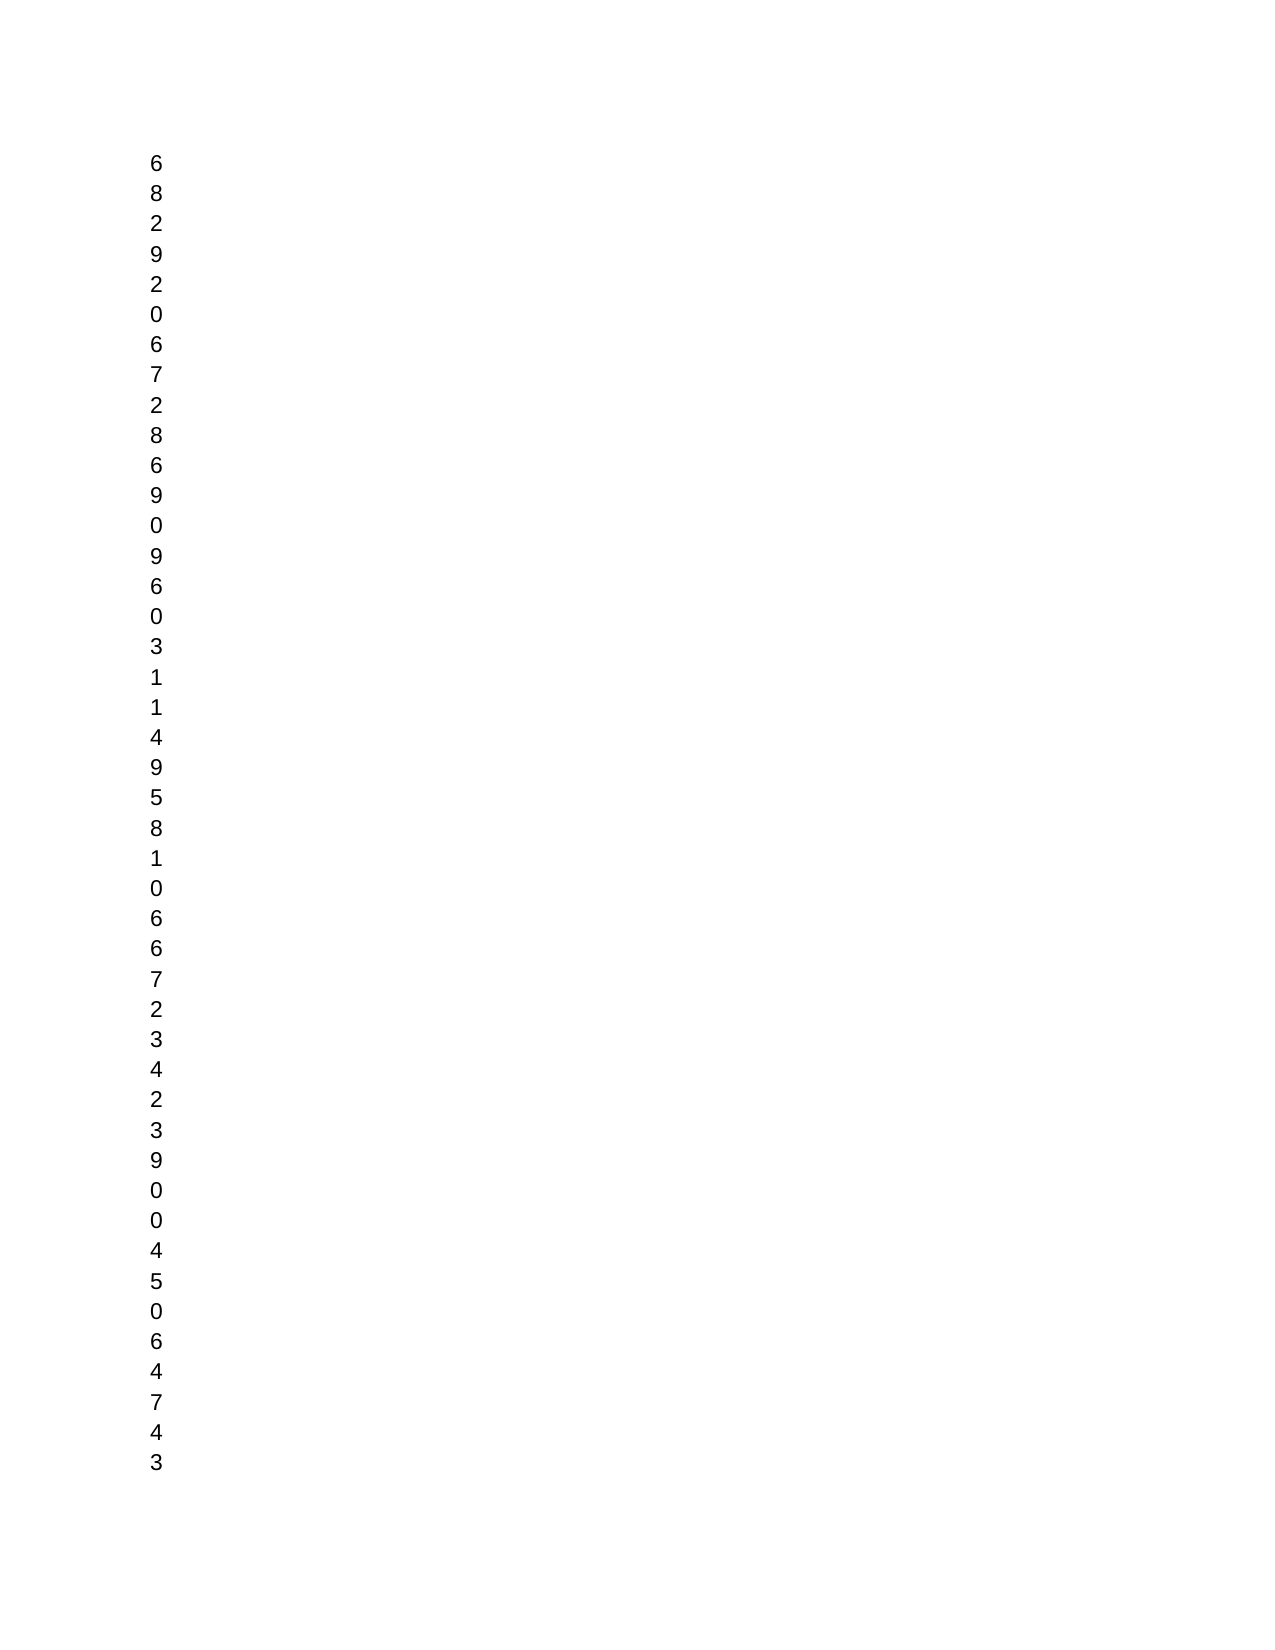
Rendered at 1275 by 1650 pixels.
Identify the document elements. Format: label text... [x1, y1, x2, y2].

text 6 [150, 331, 1125, 358]
text 7 [150, 1388, 1125, 1415]
text 3 [150, 1026, 1125, 1052]
text 2 [150, 1086, 1125, 1113]
text 6 [150, 573, 1125, 599]
text 9 [150, 241, 1125, 267]
text 1 [150, 663, 1125, 690]
text 6 [150, 905, 1125, 932]
text 1 [150, 845, 1125, 871]
text 9 [150, 754, 1125, 781]
text 2 [150, 392, 1125, 418]
text 1 [150, 694, 1125, 720]
text 0 [150, 1177, 1125, 1203]
text 6 [150, 1328, 1125, 1354]
text 4 [150, 724, 1125, 750]
text 4 [150, 1056, 1125, 1083]
text 0 [150, 875, 1125, 901]
text 4 [150, 1237, 1125, 1264]
text 8 [150, 422, 1125, 448]
text 2 [150, 996, 1125, 1022]
text 9 [150, 543, 1125, 569]
text 2 [150, 210, 1125, 237]
text 7 [150, 361, 1125, 388]
text 5 [150, 1268, 1125, 1294]
text 0 [150, 1298, 1125, 1324]
text 9 [150, 1147, 1125, 1173]
text 9 [150, 482, 1125, 509]
text 2 [150, 271, 1125, 297]
text 0 [150, 301, 1125, 327]
text 6 [150, 935, 1125, 962]
text 3 [150, 633, 1125, 660]
text 5 [150, 784, 1125, 811]
text 3 [150, 1449, 1125, 1475]
text 6 [150, 150, 1125, 176]
text 0 [150, 1207, 1125, 1234]
text 7 [150, 966, 1125, 992]
text 8 [150, 814, 1125, 841]
text 3 [150, 1117, 1125, 1143]
text 8 [150, 180, 1125, 207]
text 4 [150, 1358, 1125, 1385]
text 0 [150, 512, 1125, 539]
text 0 [150, 603, 1125, 629]
text 6 [150, 452, 1125, 478]
text 4 [150, 1419, 1125, 1445]
